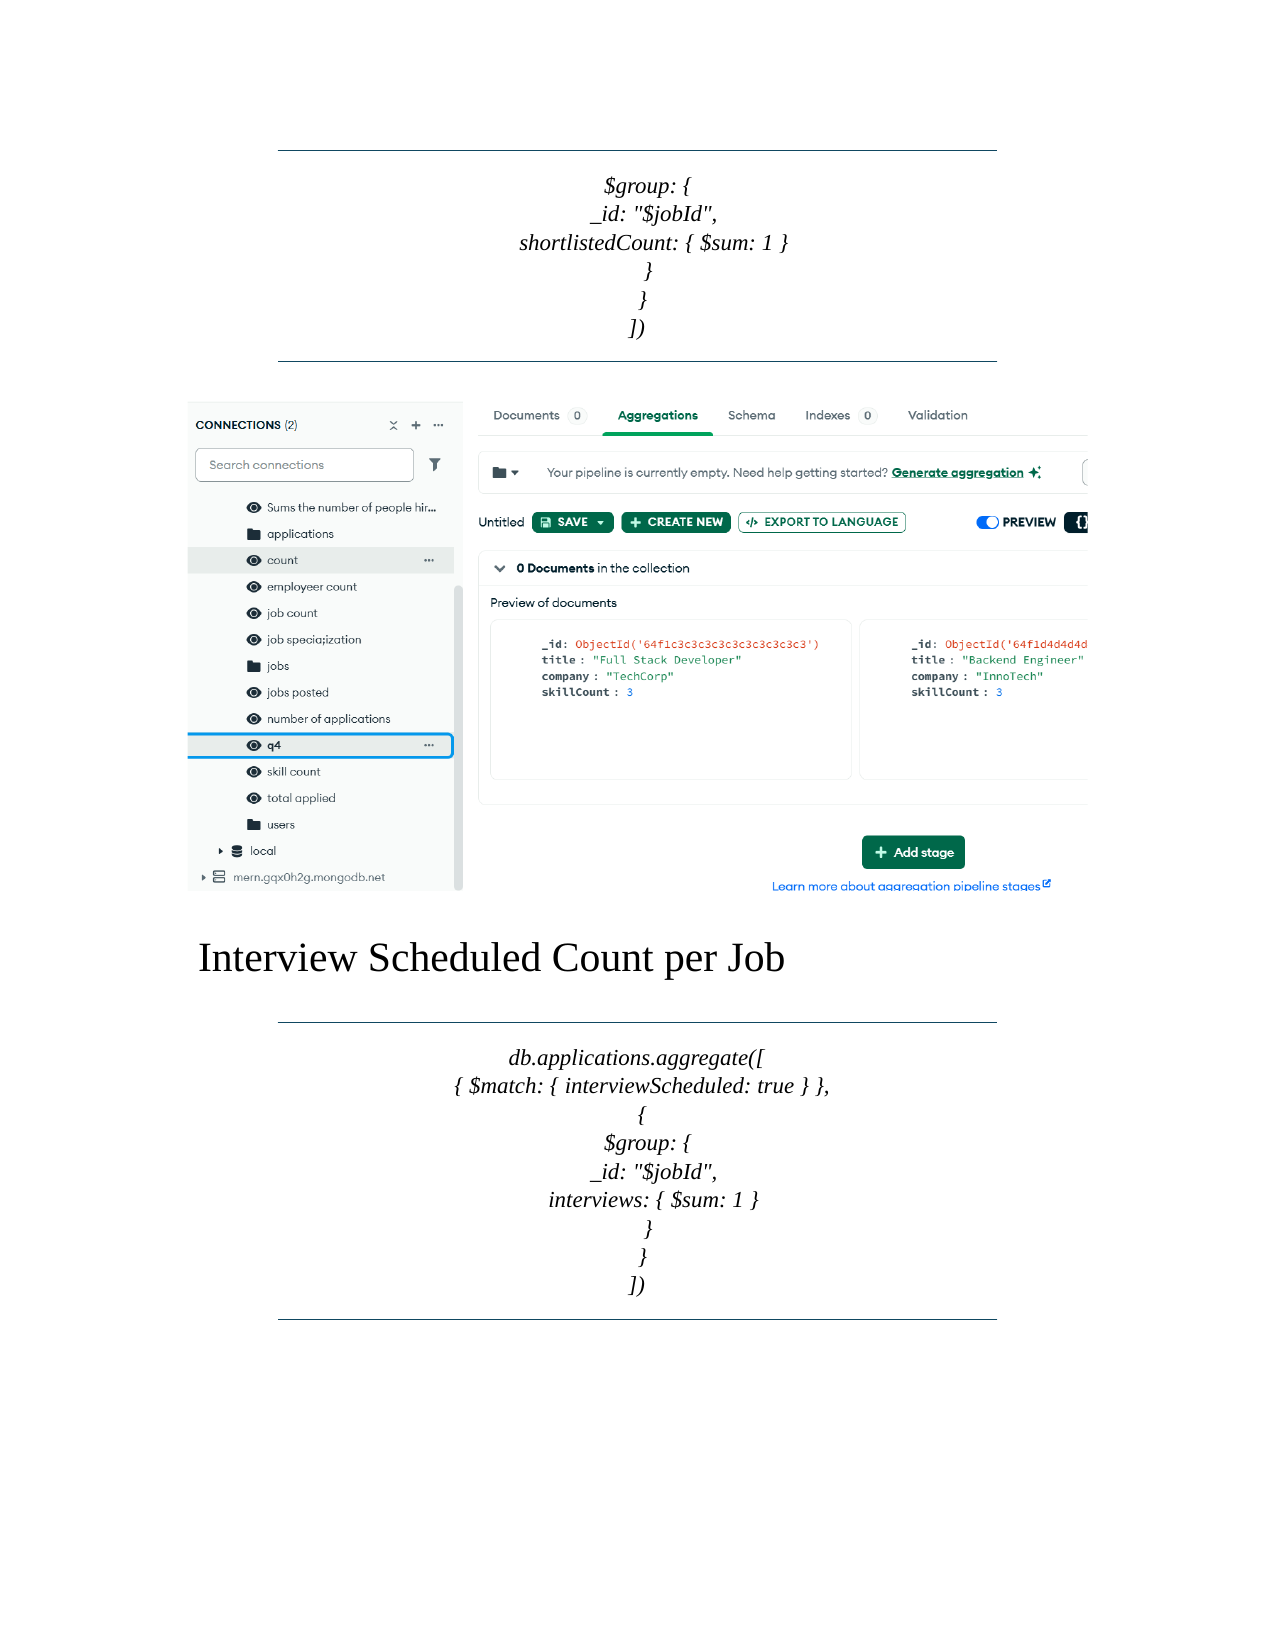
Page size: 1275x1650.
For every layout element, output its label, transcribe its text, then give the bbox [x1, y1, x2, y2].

text db.applications.aggregate([ { $match: { interviewScheduled: true } }, { $group: { _id: "$jobId", interviews: { $sum: 1 } } } ]) [277, 1023, 997, 1320]
picture [187, 401, 1088, 891]
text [277, 151, 997, 362]
subtitle Interview Scheduled Count per Job [187, 933, 1087, 981]
